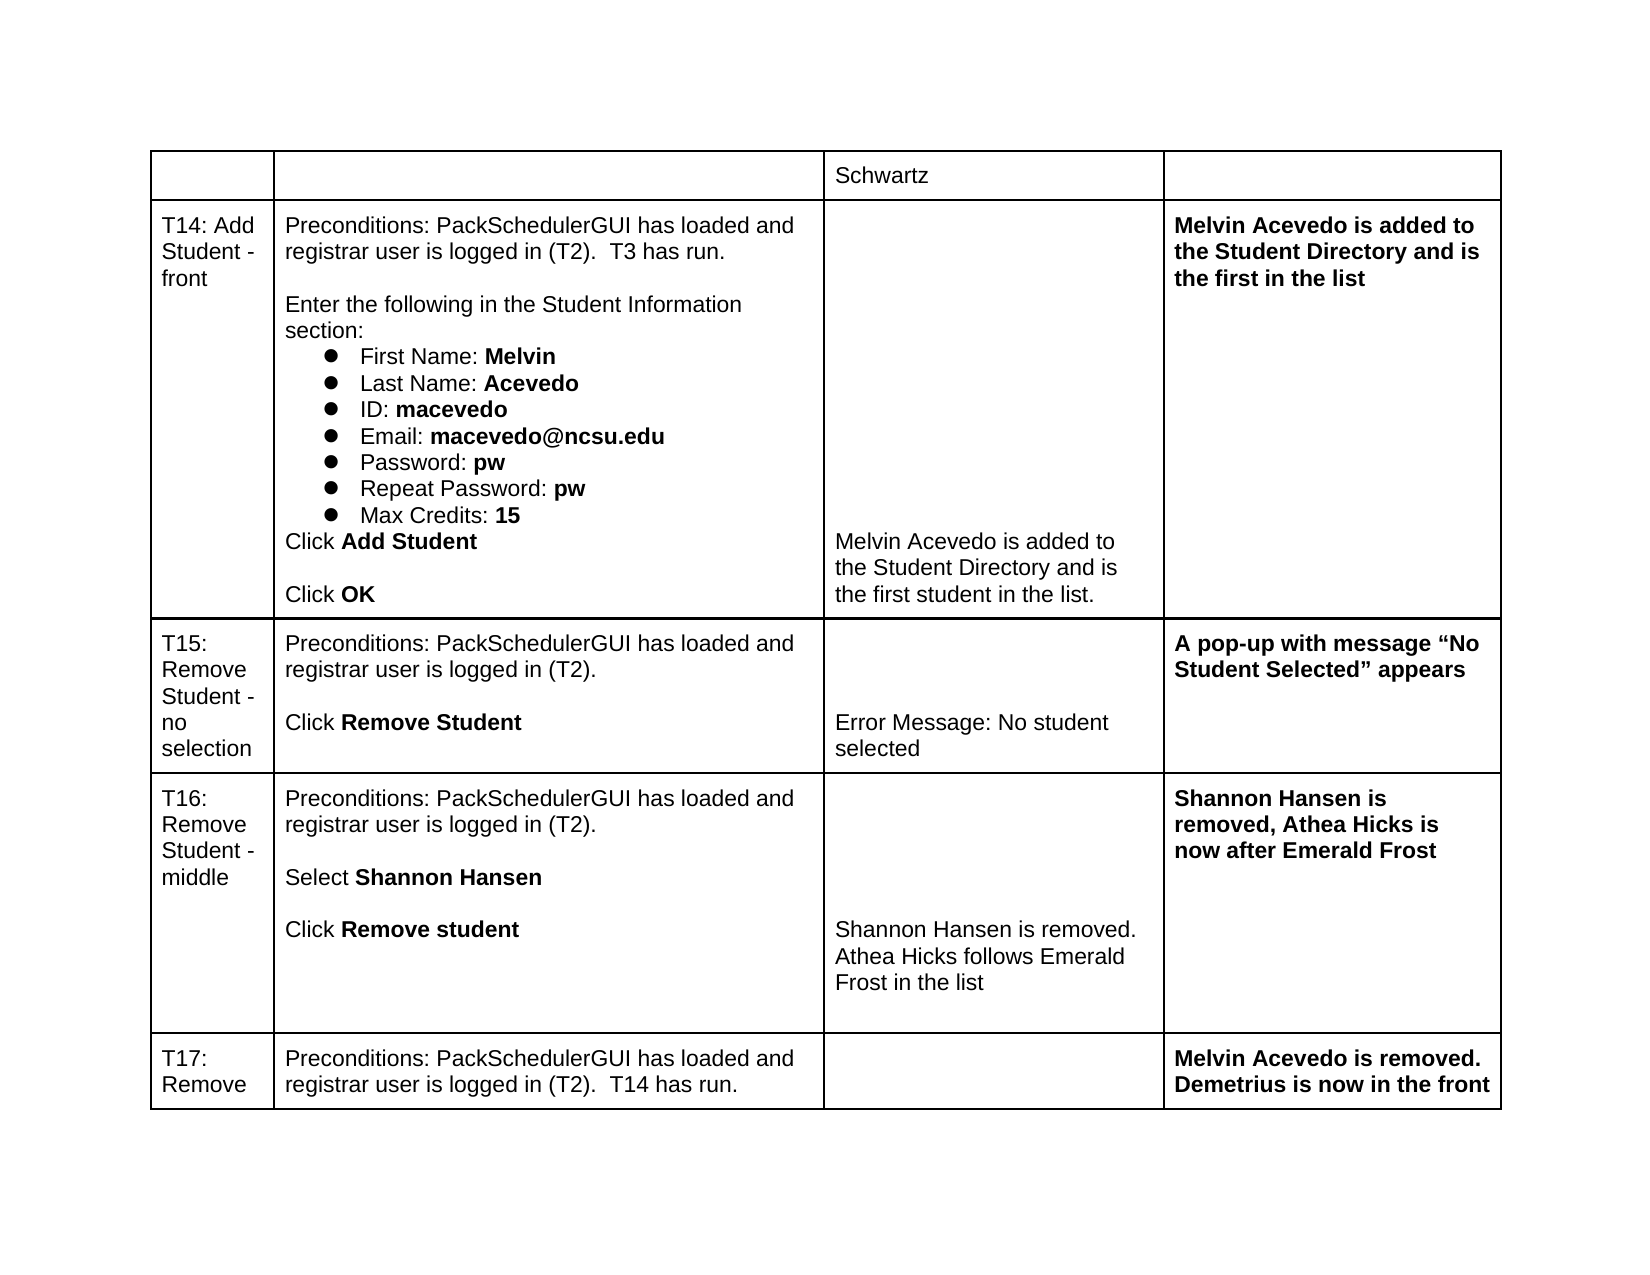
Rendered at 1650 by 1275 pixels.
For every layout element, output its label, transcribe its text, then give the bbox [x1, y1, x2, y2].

table_cell T14: Add Student - front [152, 201, 273, 617]
table_cell T16: Remove Student - middle [152, 774, 273, 1032]
table_cell Melvin Acevedo is added to the Student Directory and is the first student in the list. [825, 201, 1163, 617]
table_cell Preconditions: PackSchedulerGUI has loaded and registrar user is logged in (T2). T3 has run. Enter the following in the Student Information section: First Name: Melvin Last Name: Acevedo ID: macevedo Email: macevedo@ncsu.edu Password: pw Repeat Password: pw Max Credits: 15 Click Add Student Click OK [275, 201, 823, 617]
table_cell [152, 1034, 273, 1108]
table_cell A pop-up with message “No Student Selected” appears [1165, 620, 1500, 772]
table_cell Shannon Hansen is removed, Athea Hicks is now after Emerald Frost [1165, 774, 1500, 1032]
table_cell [275, 1034, 823, 1108]
table_cell T15: Remove Student - no selection [152, 620, 273, 772]
table_cell Error Message: No student selected [825, 620, 1163, 772]
table_cell Preconditions: PackSchedulerGUI has loaded and registrar user is logged in (T2). Click Remove Student [275, 620, 823, 772]
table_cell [825, 152, 1163, 199]
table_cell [825, 1034, 1163, 1108]
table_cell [275, 152, 823, 199]
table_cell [1165, 1034, 1500, 1108]
table_cell Melvin Acevedo is added to the Student Directory and is the first in the list [1165, 201, 1500, 617]
table_cell Shannon Hansen is removed. Athea Hicks follows Emerald Frost in the list [825, 774, 1163, 1032]
table_cell Preconditions: PackSchedulerGUI has loaded and registrar user is logged in (T2). Select Shannon Hansen Click Remove student [275, 774, 823, 1032]
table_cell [1165, 152, 1500, 199]
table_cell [152, 152, 273, 199]
